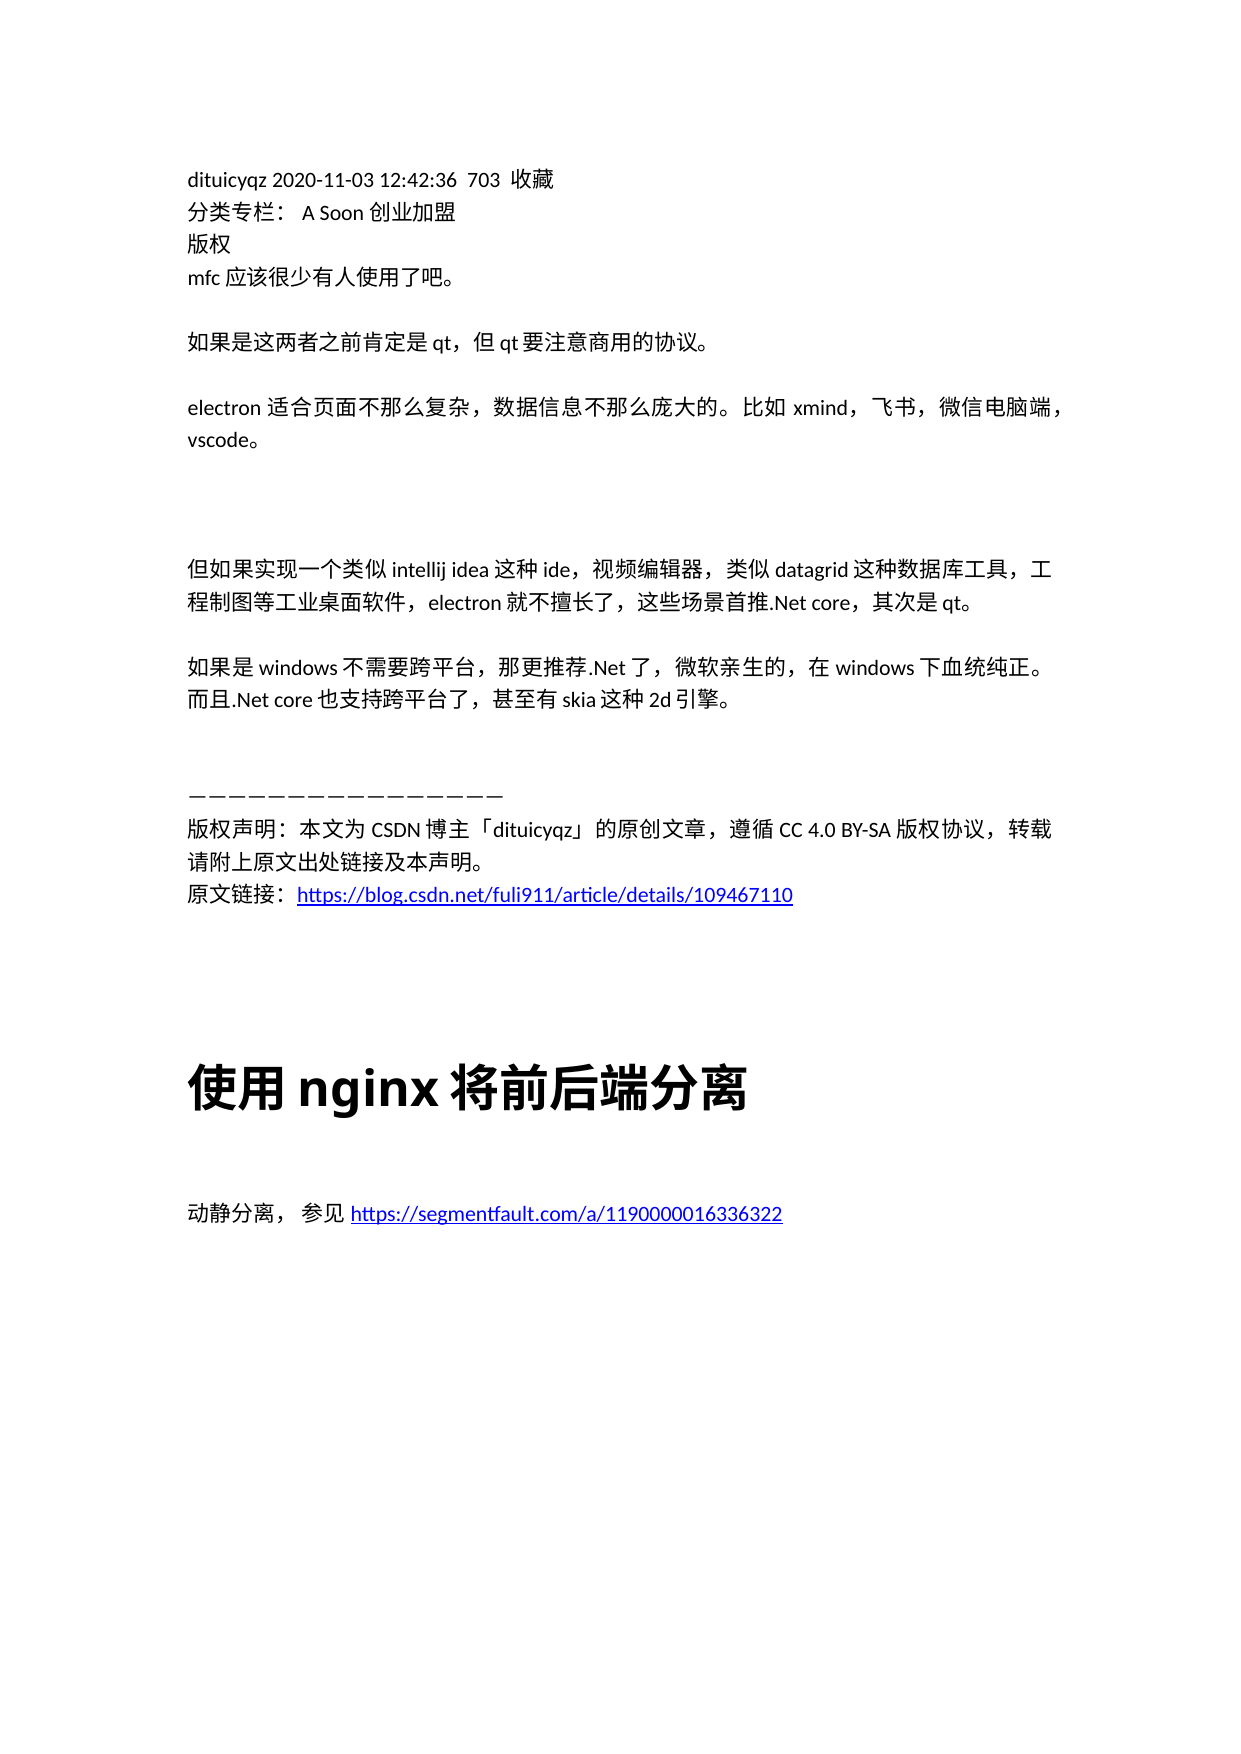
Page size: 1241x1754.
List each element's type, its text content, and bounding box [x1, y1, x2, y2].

text 但如果实现一个类似intellij idea这种ide，视频编辑器，类似datagrid这种数据库工具，工程制图等工业桌面软件，electron就不擅长了，这些场景首推.Net core，其次是qt。 [187, 552, 1053, 617]
text mfc应该很少有人使用了吧。 [187, 259, 1053, 292]
text dituicyqz 2020-11-03 12:42:36 703 收藏 [187, 162, 1053, 194]
text ———————————————— [187, 779, 1053, 812]
subtitle 使用nginx将前后端分离 [187, 1036, 1053, 1134]
text 原文链接：https://blog.csdn.net/fuli911/article/details/109467110 [187, 877, 1053, 909]
text 如果是这两者之前肯定是qt，但qt要注意商用的协议。 [187, 324, 1053, 357]
text electron 适合页面不那么复杂，数据信息不那么庞大的。比如xmind，飞书，微信电脑端，vscode。 [187, 389, 1053, 454]
text 动静分离， 参见 https://segmentfault.com/a/1190000016336322 [187, 1195, 1053, 1228]
text 分类专栏： A Soon 创业加盟 [187, 194, 1053, 227]
text 版权 [187, 227, 1053, 259]
text 如果是windows不需要跨平台，那更推荐.Net了，微软亲生的，在windows下血统纯正。而且.Net core也支持跨平台了，甚至有skia这种2d引擎。 [187, 649, 1053, 714]
text 版权声明：本文为CSDN博主「dituicyqz」的原创文章，遵循CC 4.0 BY-SA版权协议，转载请附上原文出处链接及本声明。 [187, 812, 1053, 877]
